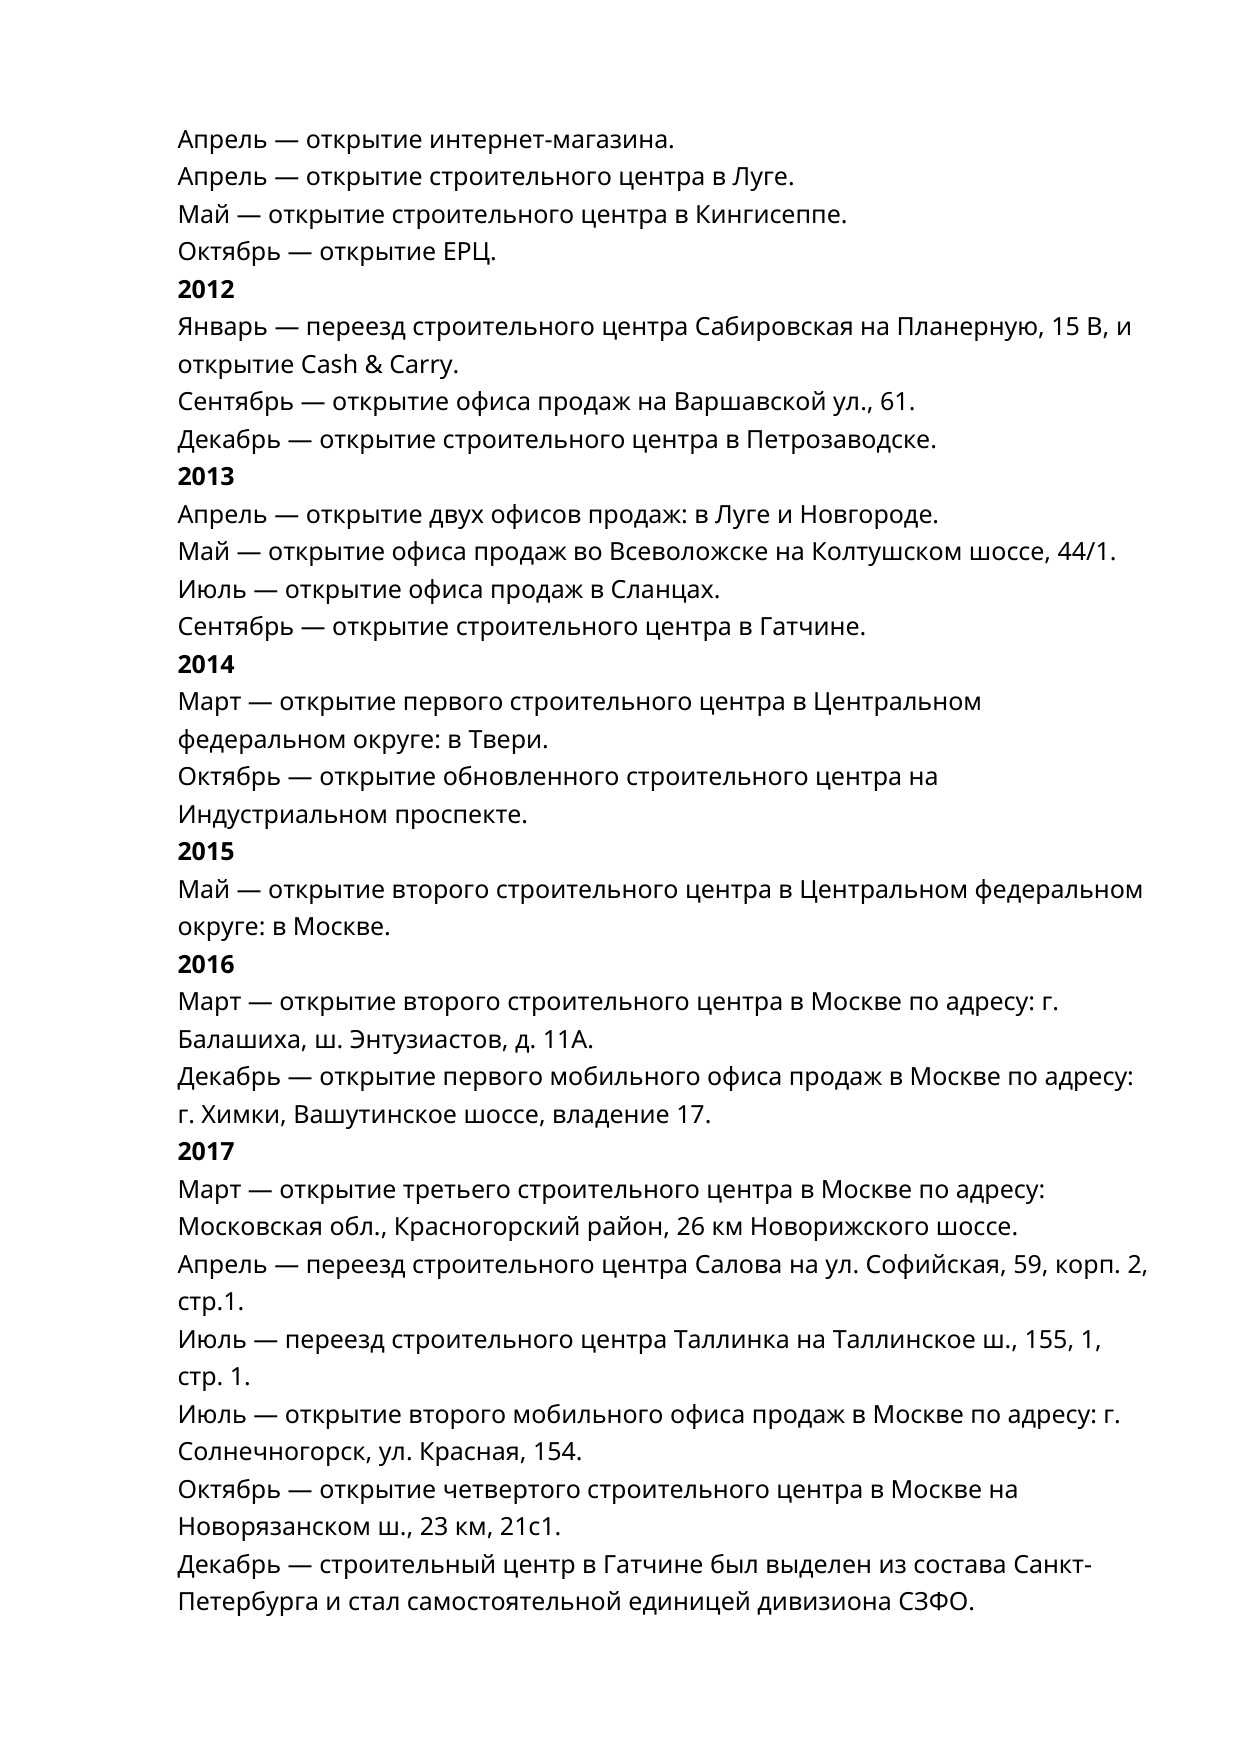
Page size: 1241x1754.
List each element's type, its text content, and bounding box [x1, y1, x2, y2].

text 2015 Май — открытие второго строительного центра в Центральном федеральном округе: в Москве. [177, 831, 1152, 943]
text 2012 Январь — переезд строительного центра Сабировская на Планерную, 15 В, и открытие Cash & Carry. Сентябрь — открытие офиса продаж на Варшавской ул., 61. Декабрь — открытие строительного центра в Петрозаводске. [177, 268, 1152, 456]
text 2016 Март — открытие второго строительного центра в Москве по адресу: г. Балашиха, ш. Энтузиастов, д. 11А. Декабрь — открытие первого мобильного офиса продаж в Москве по адресу: г. Химки, Вашутинское шоссе, владение 17. [177, 943, 1152, 1131]
text 2014 Март — открытие первого строительного центра в Центральном федеральном округе: в Твери. Октябрь — открытие обновленного строительного центра на Индустриальном проспекте. [177, 643, 1152, 831]
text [177, 118, 1152, 268]
text 2013 Апрель — открытие двух офисов продаж: в Луге и Новгороде. Май — открытие офиса продаж во Всеволожске на Колтушском шоссе, 44/1. Июль — открытие офиса продаж в Сланцах. Сентябрь — открытие строительного центра в Гатчине. [177, 456, 1152, 643]
text 2017 Март — открытие третьего строительного центра в Москве по адресу: Московская обл., Красногорский район, 26 км Новорижского шоссе. Апрель — переезд строительного центра Салова на ул. Софийская, 59, корп. 2, стр.1. Июль — переезд строительного центра Таллинка на Таллинское ш., 155, 1, стр. 1. Июль — открытие второго мобильного офиса продаж в Москве по адресу: г. Солнечногорск, ул. Красная, 154. Октябрь — открытие четвертого строительного центра в Москве на Новорязанском ш., 23 км, 21c1. Декабрь — строительный центр в Гатчине был выделен из состава Санкт-Петербурга и стал самостоятельной единицей дивизиона СЗФО. [177, 1131, 1152, 1618]
